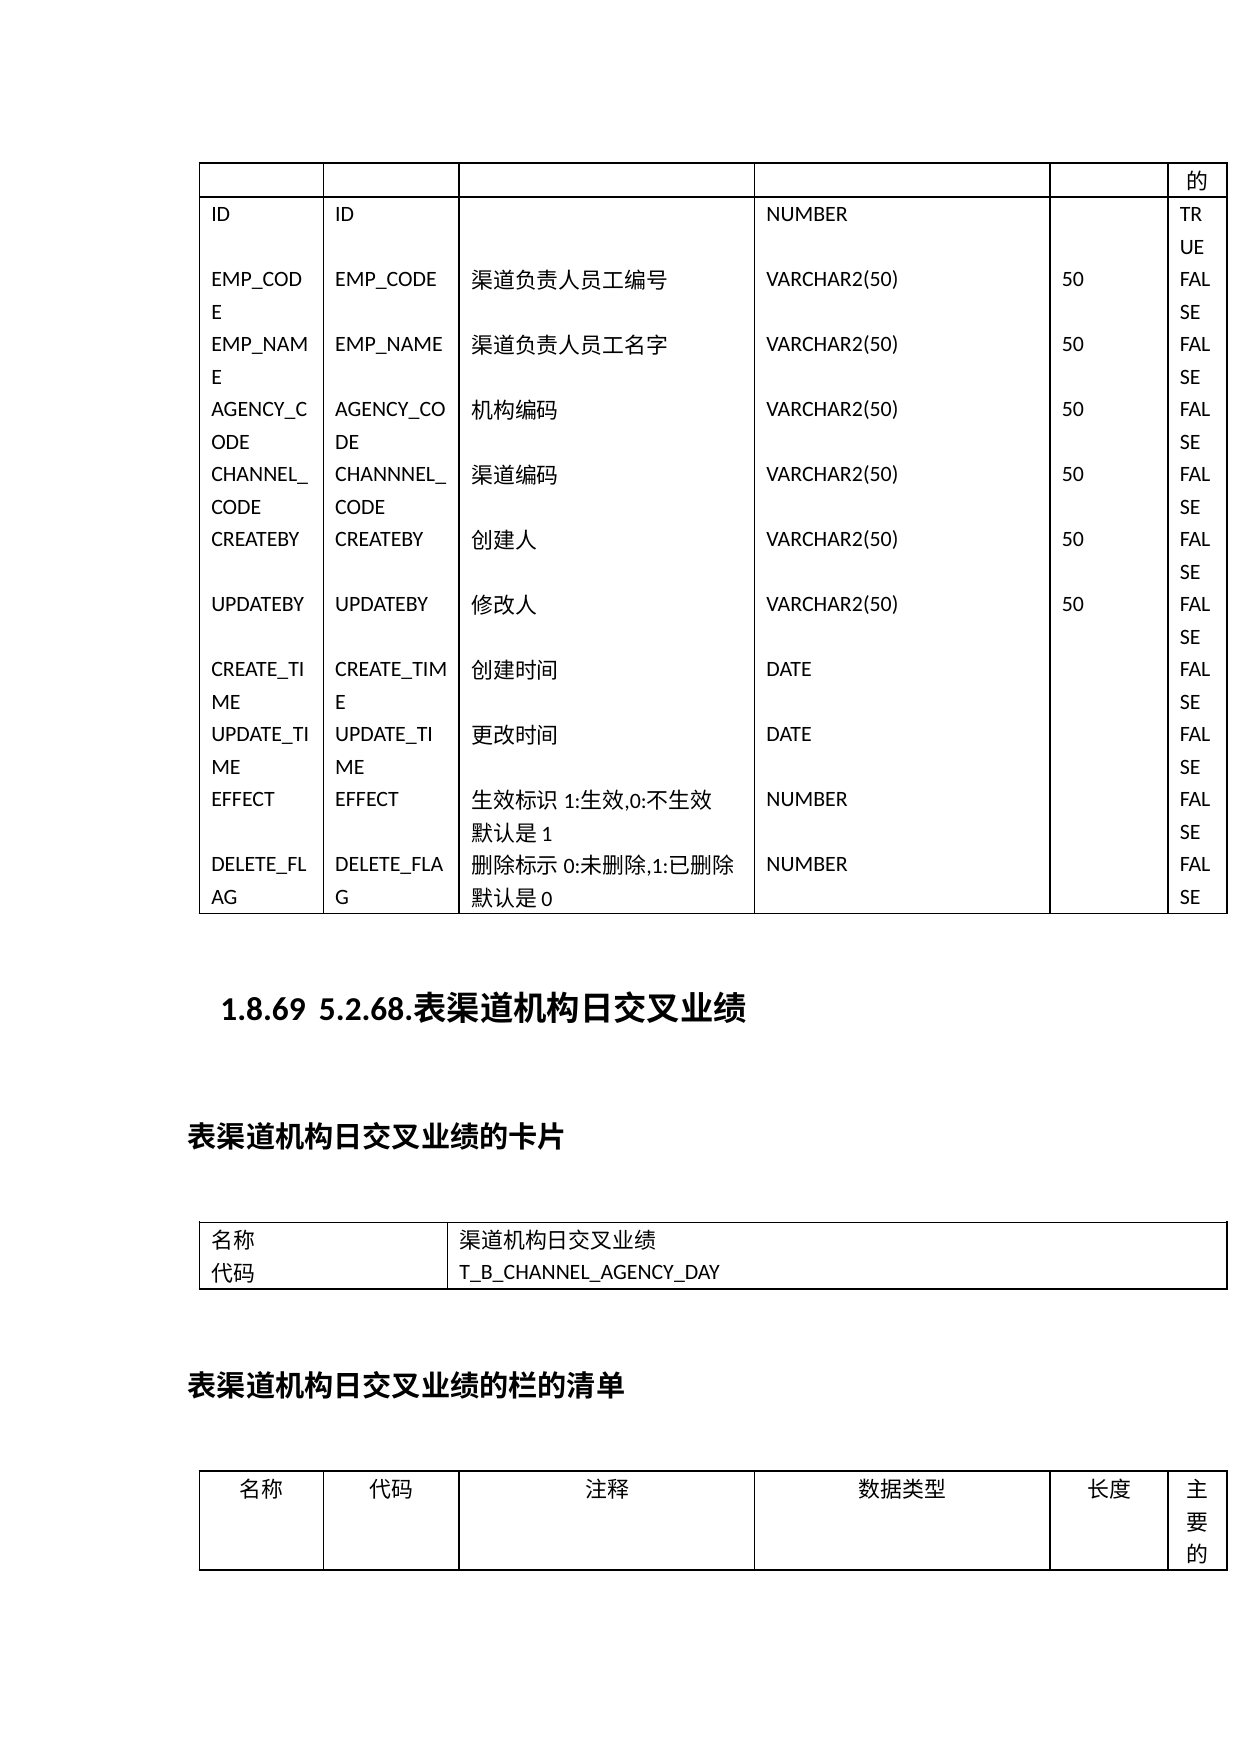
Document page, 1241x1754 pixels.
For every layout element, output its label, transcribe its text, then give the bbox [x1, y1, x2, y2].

subtitle 5.2.68.表渠道机构日交叉业绩 [306, 974, 1053, 1039]
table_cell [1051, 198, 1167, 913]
subtitle 表渠道机构日交叉业绩的卡片 [187, 1103, 1053, 1168]
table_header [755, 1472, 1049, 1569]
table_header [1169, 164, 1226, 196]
subtitle 表渠道机构日交叉业绩的栏的清单 [187, 1351, 1053, 1416]
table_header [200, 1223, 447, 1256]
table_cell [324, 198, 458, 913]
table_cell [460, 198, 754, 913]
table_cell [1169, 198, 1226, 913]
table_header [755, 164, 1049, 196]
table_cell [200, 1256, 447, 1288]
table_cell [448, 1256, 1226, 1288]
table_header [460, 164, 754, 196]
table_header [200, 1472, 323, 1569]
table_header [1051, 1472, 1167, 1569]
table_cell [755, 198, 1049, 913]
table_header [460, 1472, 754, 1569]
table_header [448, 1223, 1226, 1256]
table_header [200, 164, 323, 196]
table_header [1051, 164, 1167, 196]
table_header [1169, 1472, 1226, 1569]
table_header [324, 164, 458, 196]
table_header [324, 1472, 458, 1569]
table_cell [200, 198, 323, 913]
